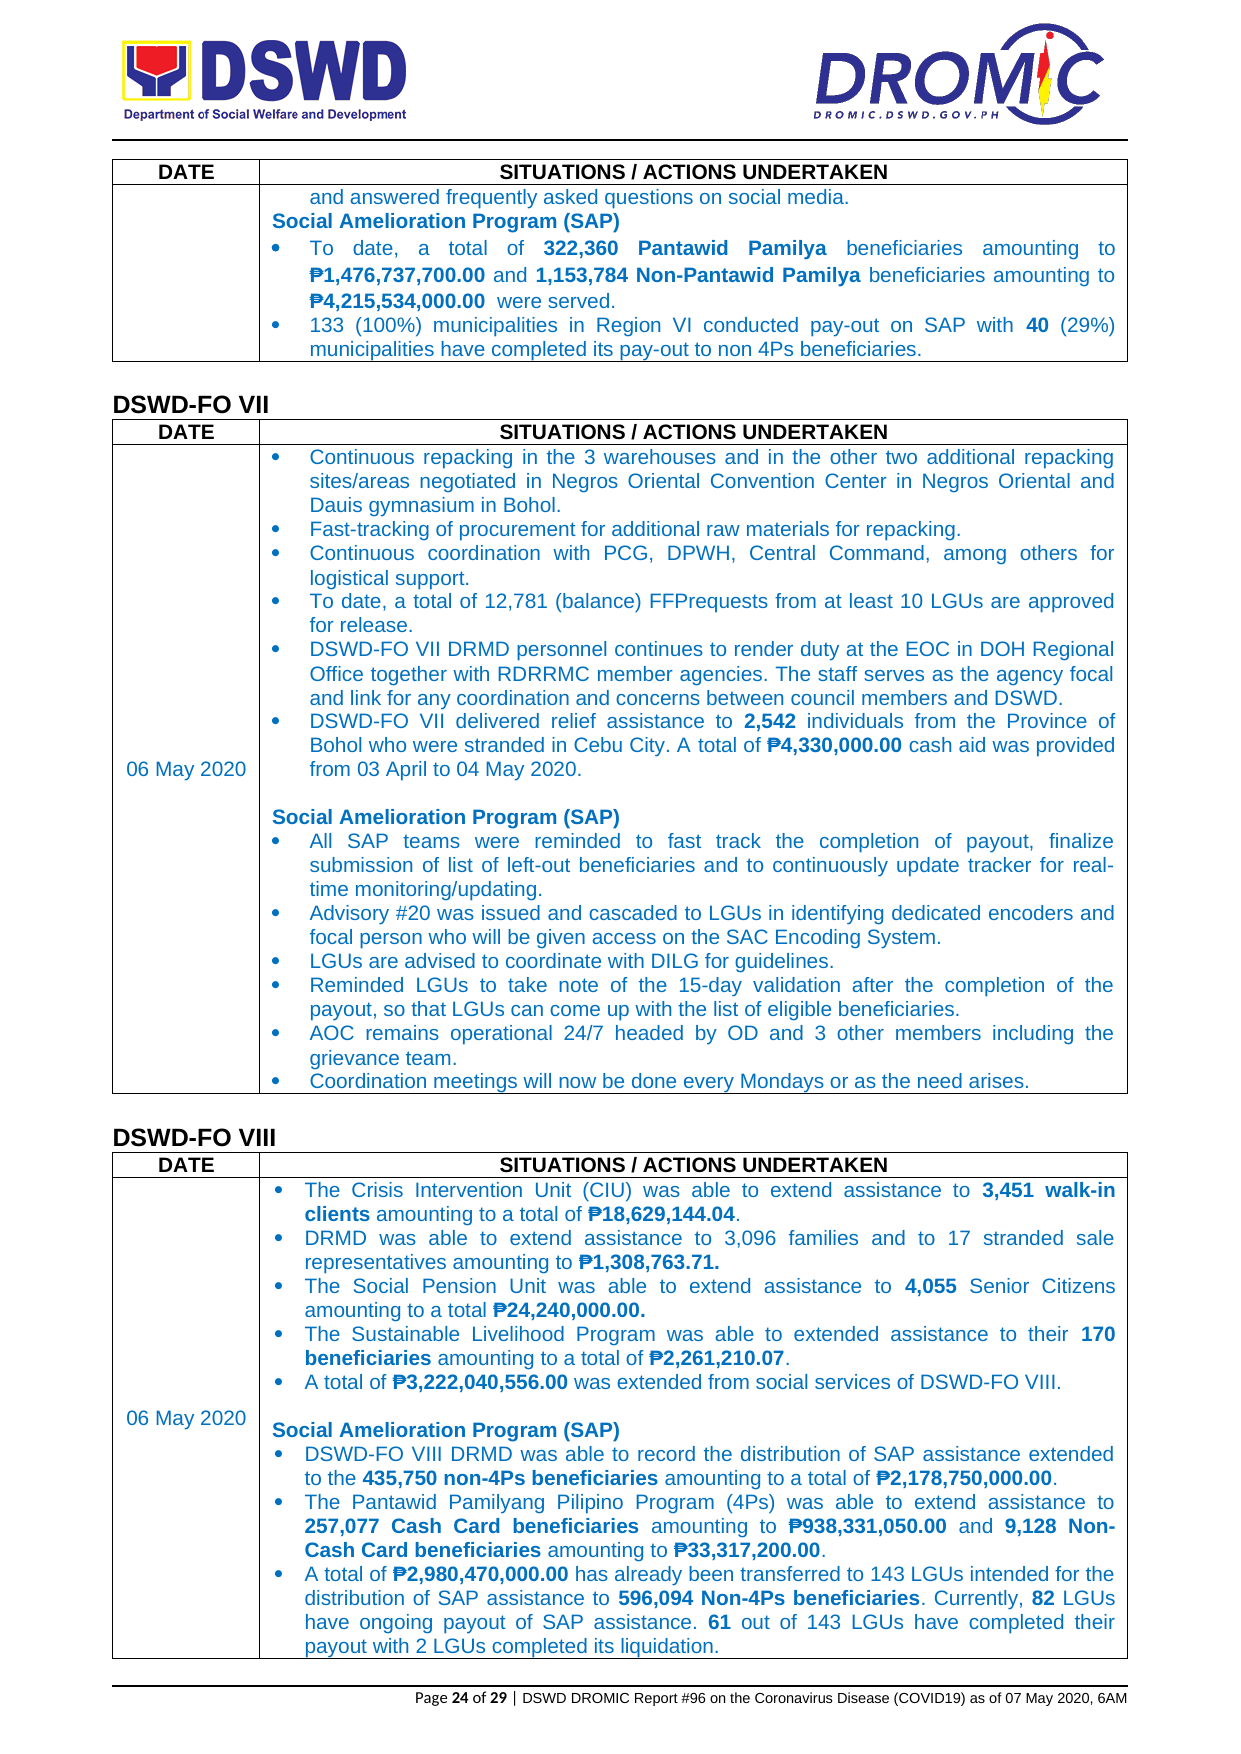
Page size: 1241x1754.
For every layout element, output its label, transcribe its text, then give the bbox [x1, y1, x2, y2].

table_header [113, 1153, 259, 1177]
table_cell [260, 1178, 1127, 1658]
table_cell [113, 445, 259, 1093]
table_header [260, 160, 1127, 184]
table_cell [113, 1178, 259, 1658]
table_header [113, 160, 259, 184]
picture [112, 37, 417, 125]
picture [781, 23, 1133, 125]
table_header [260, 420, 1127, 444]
text DSWD-FO VII [112, 390, 1128, 419]
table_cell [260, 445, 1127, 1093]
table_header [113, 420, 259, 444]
text DSWD-FO VIII [112, 1123, 1128, 1152]
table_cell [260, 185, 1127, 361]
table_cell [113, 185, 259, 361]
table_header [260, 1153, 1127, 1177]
